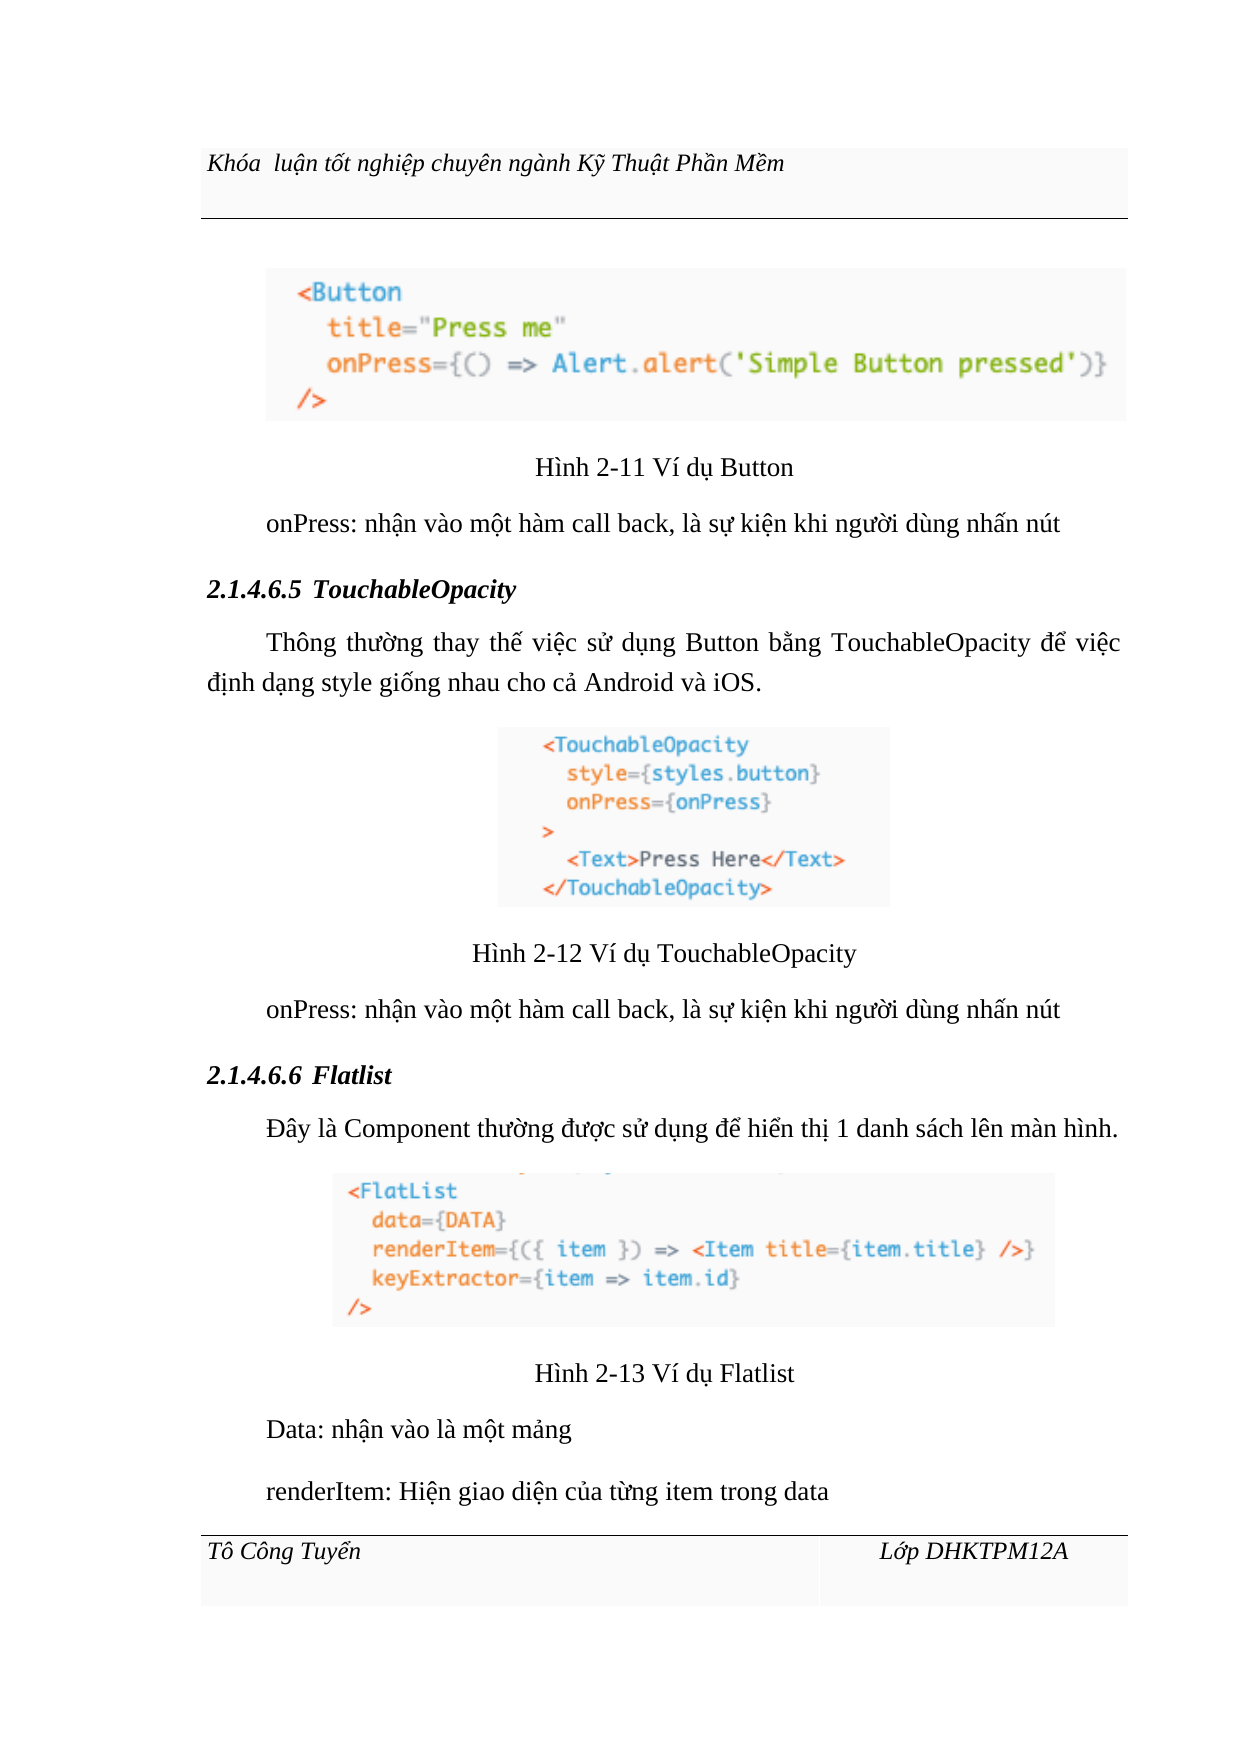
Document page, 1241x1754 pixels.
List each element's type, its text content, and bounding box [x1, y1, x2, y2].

text onPress: nhận vào một hàm call back, là sự kiện khi người dùng nhấn nút [207, 507, 1122, 538]
text Thông thường thay thế việc sử dụng Button bằng TouchableOpacity để việc định dạng style giống nhau cho cả Android và iOS. [207, 626, 1122, 697]
text Hình 2-13 Ví dụ Flatlist [207, 1357, 1122, 1388]
picture [332, 1173, 1056, 1327]
picture [265, 268, 1127, 421]
text Hình 2-12 Ví dụ TouchableOpacity [207, 937, 1122, 968]
subtitle TouchableOpacity [207, 573, 1122, 604]
picture [497, 727, 891, 907]
text Hình 2-11 Ví dụ Button [207, 451, 1122, 482]
text onPress: nhận vào một hàm call back, là sự kiện khi người dùng nhấn nút [207, 994, 1122, 1025]
text renderItem: Hiện giao diện của từng item trong data [207, 1474, 1122, 1506]
text Đây là Component thường được sử dụng để hiển thị 1 danh sách lên màn hình. [207, 1112, 1122, 1143]
text Data: nhận vào là một mảng [207, 1413, 1122, 1444]
subtitle Flatlist [207, 1059, 1122, 1090]
